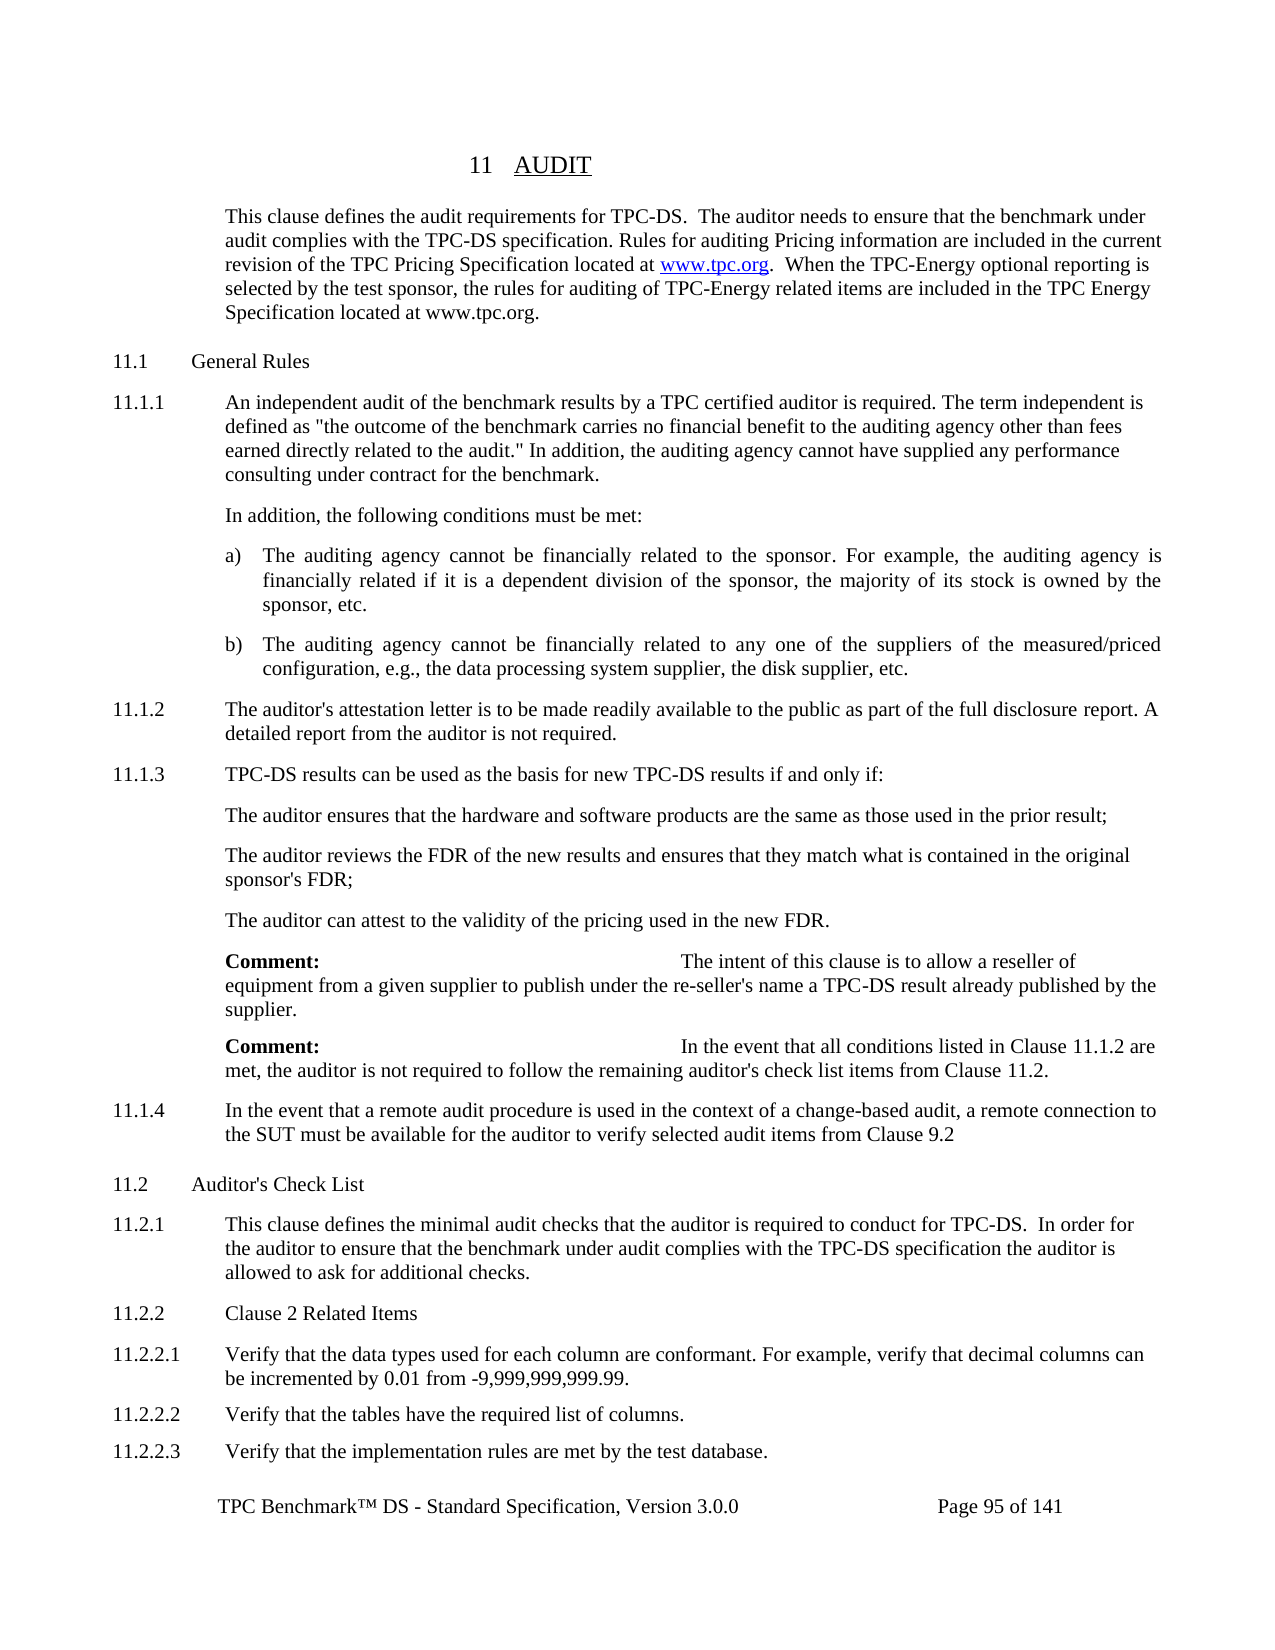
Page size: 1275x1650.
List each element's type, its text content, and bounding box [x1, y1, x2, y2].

text The auditor's attestation letter is to be made readily available to the public as part of the full disclosure report. A detailed report from the auditor is not required. [112, 697, 1162, 745]
text The auditor ensures that the hardware and software products are the same as those used in the prior result; [225, 803, 1162, 827]
text Clause 2 Related Items [112, 1301, 1162, 1325]
text In the event that all conditions listed in Clause 11.1.2 are met, the auditor is not required to follow the remaining auditor's check list items from Clause 11.2. [225, 1033, 1162, 1082]
subtitle AUDIT [469, 150, 1162, 179]
text This clause defines the minimal audit checks that the auditor is required to conduct for TPC-DS. In order for the auditor to ensure that the benchmark under audit complies with the TPC-DS specification the auditor is allowed to ask for additional checks. [112, 1212, 1162, 1284]
text In addition, the following conditions must be met: [225, 503, 1162, 527]
text The auditor can attest to the validity of the pricing used in the new FDR. [225, 908, 1162, 932]
text TPC-DS results can be used as the basis for new TPC-DS results if and only if: [112, 762, 1162, 786]
list The auditing agency cannot be financially related to any one of the suppliers of the measured/priced configuration, e.g., the data processing system supplier, the disk supplier, etc. [225, 632, 1162, 680]
text Verify that the data types used for each column are conformant. For example, verify that decimal columns can be incremented by 0.01 from -9,999,999,999.99. [112, 1342, 1162, 1390]
list The auditing agency cannot be financially related to the sponsor. For example, the auditing agency is financially related if it is a dependent division of the sponsor, the majority of its stock is owned by the sponsor, etc. [225, 543, 1162, 616]
text The intent of this clause is to allow a reseller of equipment from a given supplier to publish under the re-seller's name a TPC-DS result already published by the supplier. [225, 949, 1162, 1021]
text General Rules [112, 349, 1162, 373]
text Auditor's Check List [112, 1171, 1162, 1196]
text This clause defines the audit requirements for TPC-DS. The auditor needs to ensure that the benchmark under audit complies with the TPC-DS specification. Rules for auditing Pricing information are included in the current revision of the TPC Pricing Specification located at www.tpc.org. When the TPC-Energy optional reporting is selected by the test sponsor, the rules for auditing of TPC-Energy related items are included in the TPC Energy Specification located at www.tpc.org. [225, 204, 1162, 324]
text An independent audit of the benchmark results by a TPC certified auditor is required. The term independent is defined as "the outcome of the benchmark carries no financial benefit to the auditing agency other than fees earned directly related to the audit." In addition, the auditing agency cannot have supplied any performance consulting under contract for the benchmark. [112, 390, 1162, 486]
text In the event that a remote audit procedure is used in the context of a change-based audit, a remote connection to the SUT must be available for the auditor to verify selected audit items from Clause 9.2 [112, 1098, 1162, 1146]
text The auditor reviews the FDR of the new results and ensures that they match what is contained in the original sponsor's FDR; [225, 843, 1162, 891]
text Verify that the implementation rules are met by the test database. [112, 1439, 1162, 1463]
text Verify that the tables have the required list of columns. [112, 1402, 1162, 1426]
